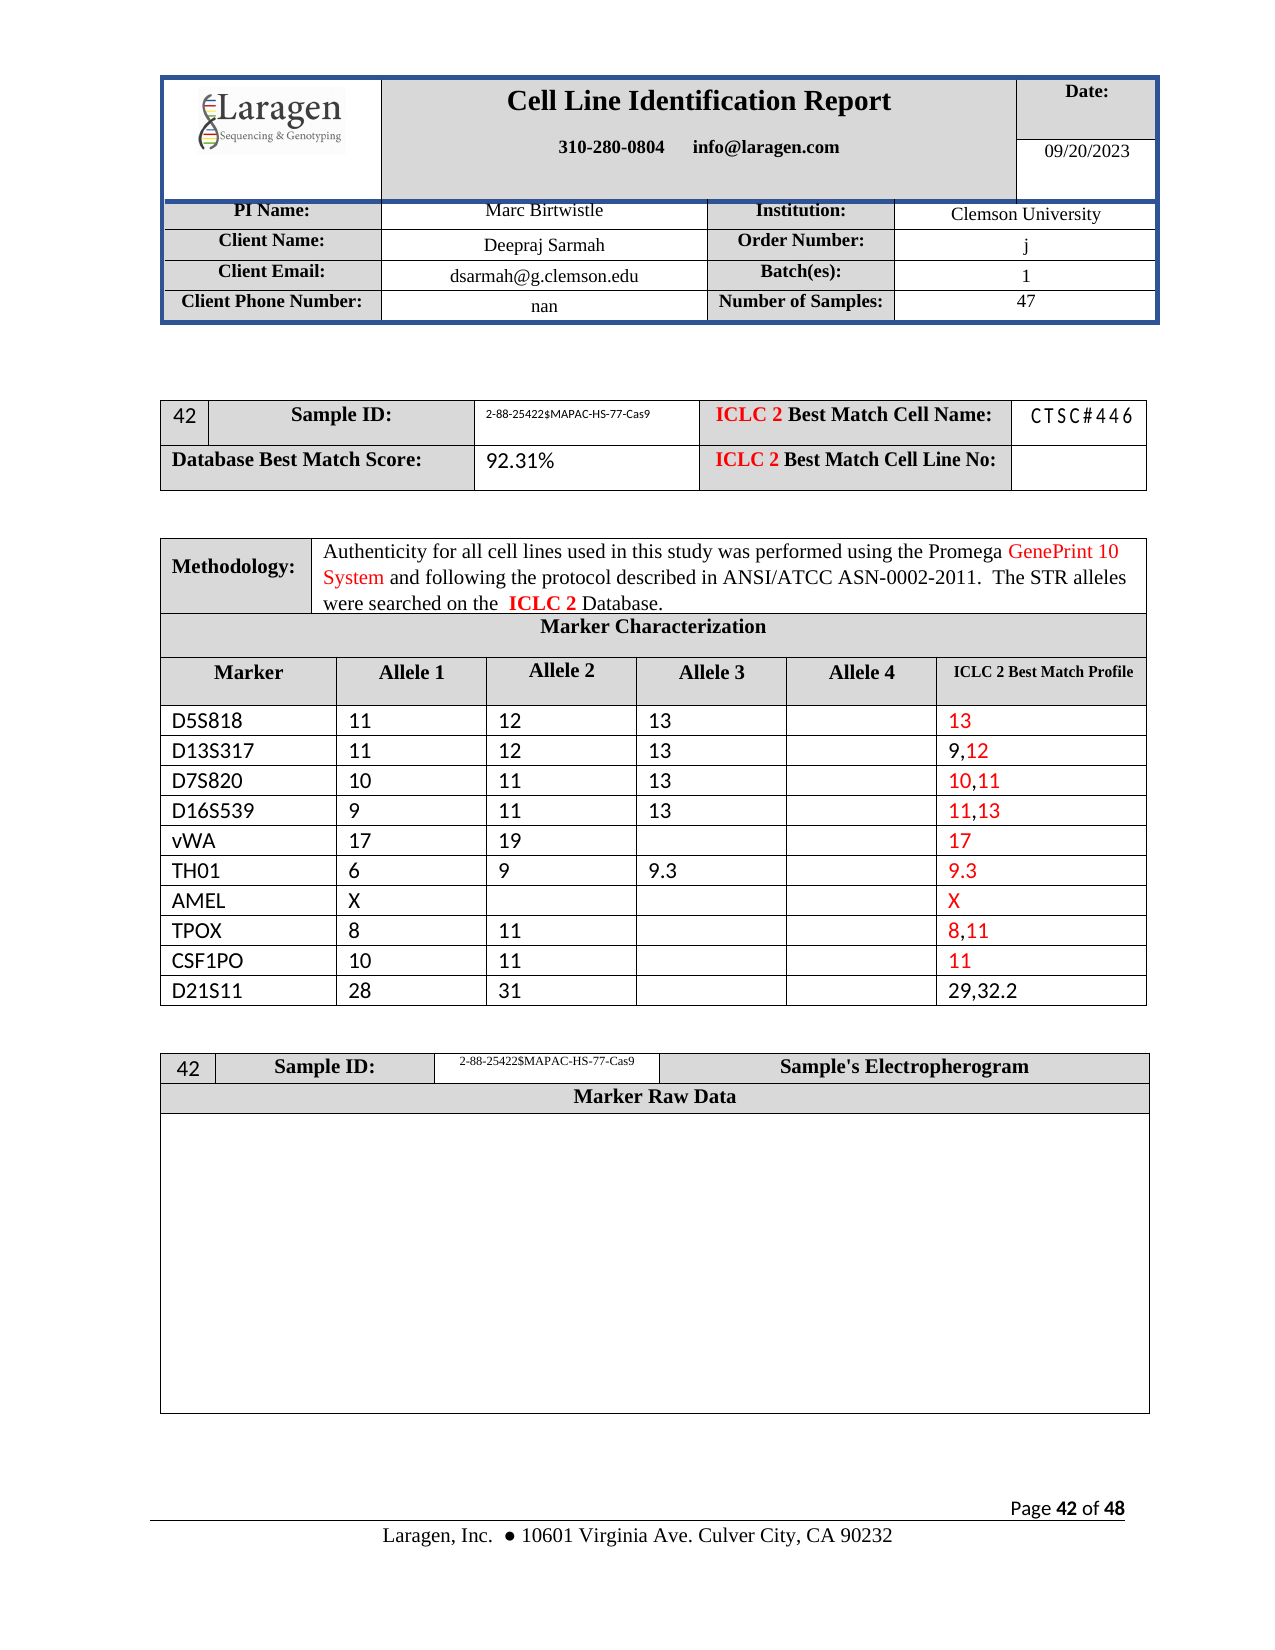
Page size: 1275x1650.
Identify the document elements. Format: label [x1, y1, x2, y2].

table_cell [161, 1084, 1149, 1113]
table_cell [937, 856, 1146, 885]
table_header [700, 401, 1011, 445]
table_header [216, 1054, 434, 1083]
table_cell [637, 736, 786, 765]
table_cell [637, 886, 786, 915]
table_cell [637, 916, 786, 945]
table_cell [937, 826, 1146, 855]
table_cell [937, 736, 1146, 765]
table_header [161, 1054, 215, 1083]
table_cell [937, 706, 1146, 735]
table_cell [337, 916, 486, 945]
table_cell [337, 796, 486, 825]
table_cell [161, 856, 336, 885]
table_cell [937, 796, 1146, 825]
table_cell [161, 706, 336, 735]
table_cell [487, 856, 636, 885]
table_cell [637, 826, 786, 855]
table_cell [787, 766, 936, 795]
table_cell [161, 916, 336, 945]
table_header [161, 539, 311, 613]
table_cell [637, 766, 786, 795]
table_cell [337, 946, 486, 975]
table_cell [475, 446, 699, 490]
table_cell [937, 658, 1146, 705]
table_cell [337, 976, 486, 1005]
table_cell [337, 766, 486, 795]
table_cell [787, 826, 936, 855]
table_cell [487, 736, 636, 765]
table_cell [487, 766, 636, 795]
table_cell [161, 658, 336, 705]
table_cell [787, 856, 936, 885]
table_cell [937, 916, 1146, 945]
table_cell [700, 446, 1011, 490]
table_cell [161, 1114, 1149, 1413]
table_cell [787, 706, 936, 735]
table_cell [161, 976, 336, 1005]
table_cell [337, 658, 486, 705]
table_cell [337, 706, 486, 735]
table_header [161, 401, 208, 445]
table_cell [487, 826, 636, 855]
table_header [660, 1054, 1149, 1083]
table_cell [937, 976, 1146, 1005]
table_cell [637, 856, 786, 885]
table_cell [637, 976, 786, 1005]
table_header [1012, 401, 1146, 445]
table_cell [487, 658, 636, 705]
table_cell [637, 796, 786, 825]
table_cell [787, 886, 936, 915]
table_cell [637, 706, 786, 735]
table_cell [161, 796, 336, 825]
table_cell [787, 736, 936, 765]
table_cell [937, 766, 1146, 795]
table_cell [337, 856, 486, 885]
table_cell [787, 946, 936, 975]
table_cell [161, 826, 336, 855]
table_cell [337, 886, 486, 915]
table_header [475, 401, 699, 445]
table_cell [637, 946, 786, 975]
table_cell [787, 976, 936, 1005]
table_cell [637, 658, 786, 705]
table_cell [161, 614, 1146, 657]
picture [197, 86, 346, 155]
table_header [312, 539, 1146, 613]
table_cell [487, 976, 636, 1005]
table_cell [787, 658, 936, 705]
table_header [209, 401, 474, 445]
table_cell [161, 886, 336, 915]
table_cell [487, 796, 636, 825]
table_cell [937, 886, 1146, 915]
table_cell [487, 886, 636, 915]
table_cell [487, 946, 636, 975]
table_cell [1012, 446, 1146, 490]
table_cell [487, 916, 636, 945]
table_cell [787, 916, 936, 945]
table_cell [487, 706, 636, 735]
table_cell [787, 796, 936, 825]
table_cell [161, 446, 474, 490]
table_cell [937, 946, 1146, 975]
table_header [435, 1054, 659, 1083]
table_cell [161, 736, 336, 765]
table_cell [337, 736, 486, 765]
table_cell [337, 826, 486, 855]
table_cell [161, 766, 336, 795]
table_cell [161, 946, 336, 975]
